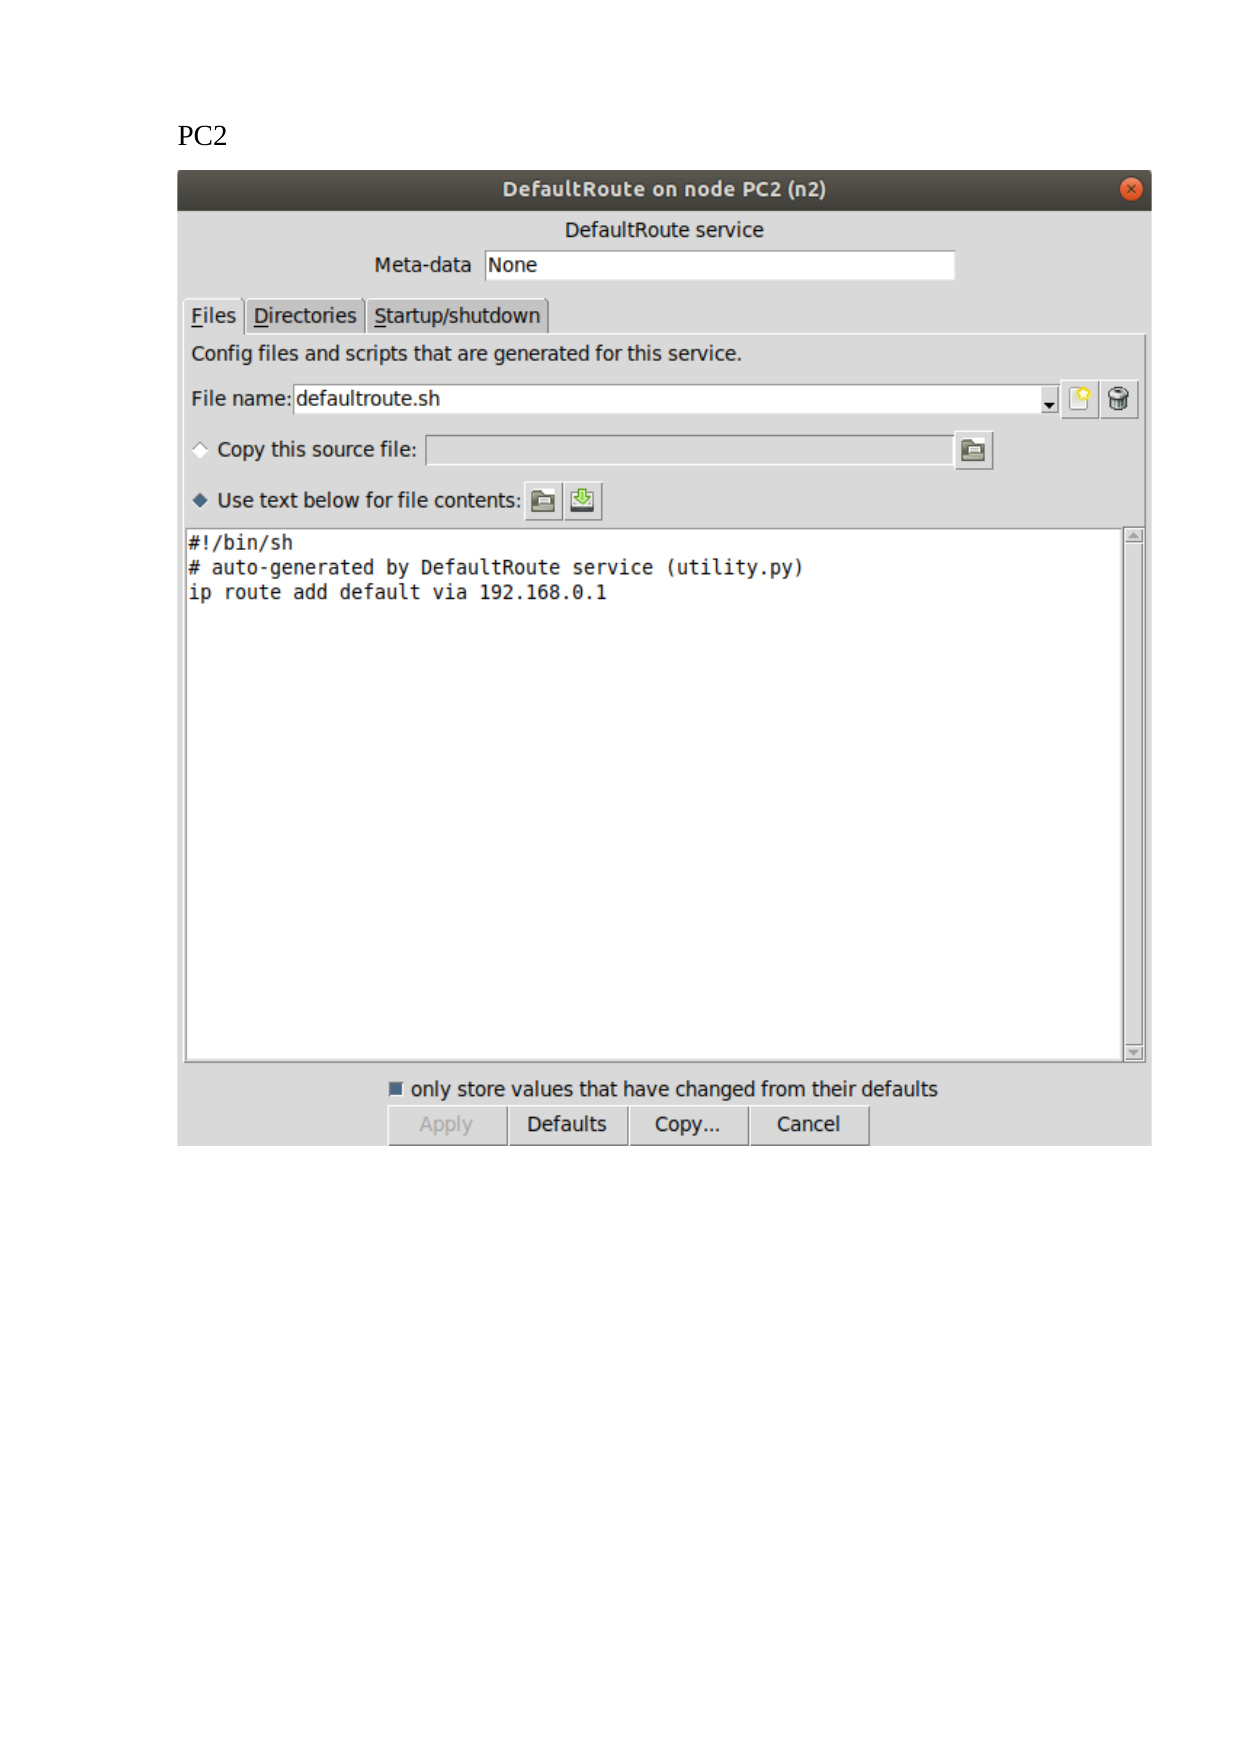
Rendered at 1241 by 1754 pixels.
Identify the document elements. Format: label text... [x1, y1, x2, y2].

picture [177, 170, 1152, 1146]
text PC2 [177, 118, 1152, 152]
